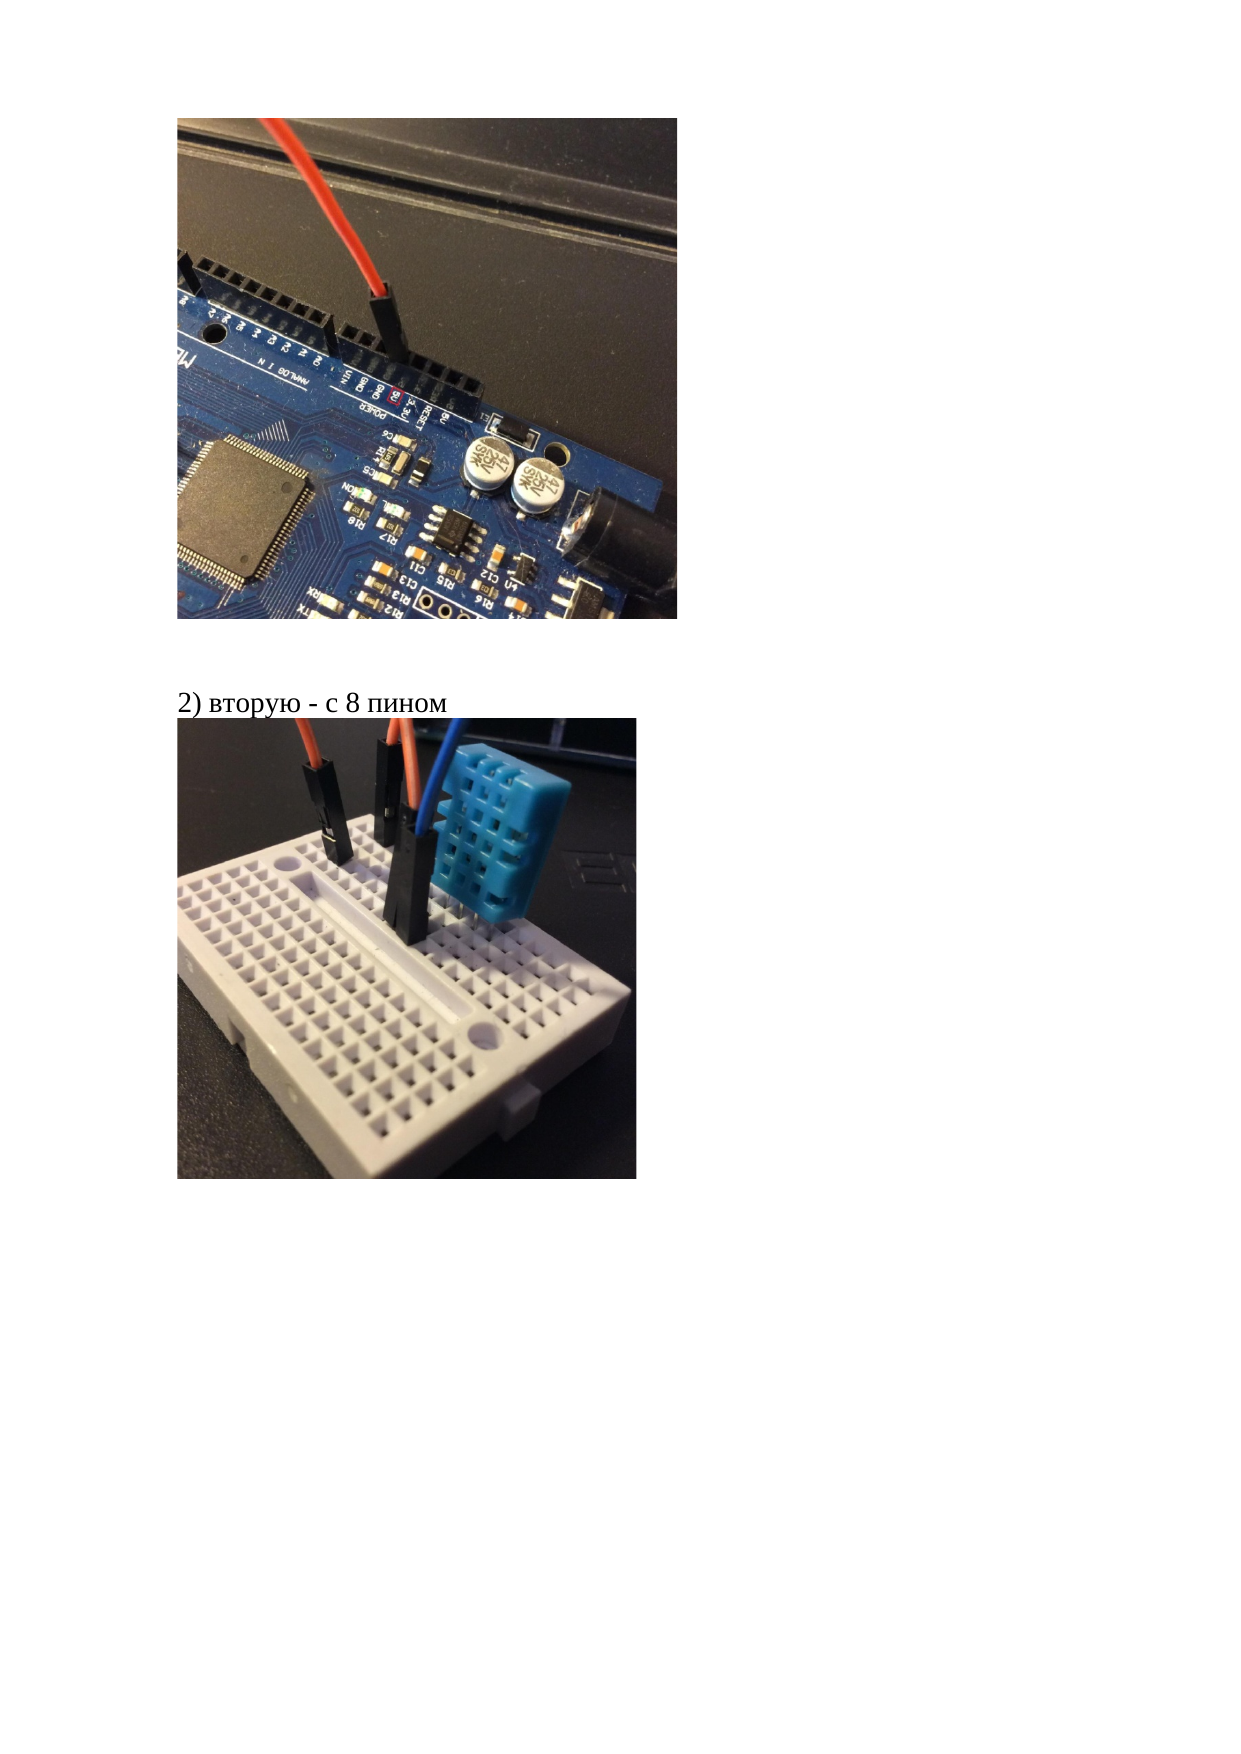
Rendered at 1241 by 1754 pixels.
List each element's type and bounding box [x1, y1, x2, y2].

picture [177, 118, 678, 619]
text [177, 118, 1152, 1212]
picture [177, 718, 637, 1179]
